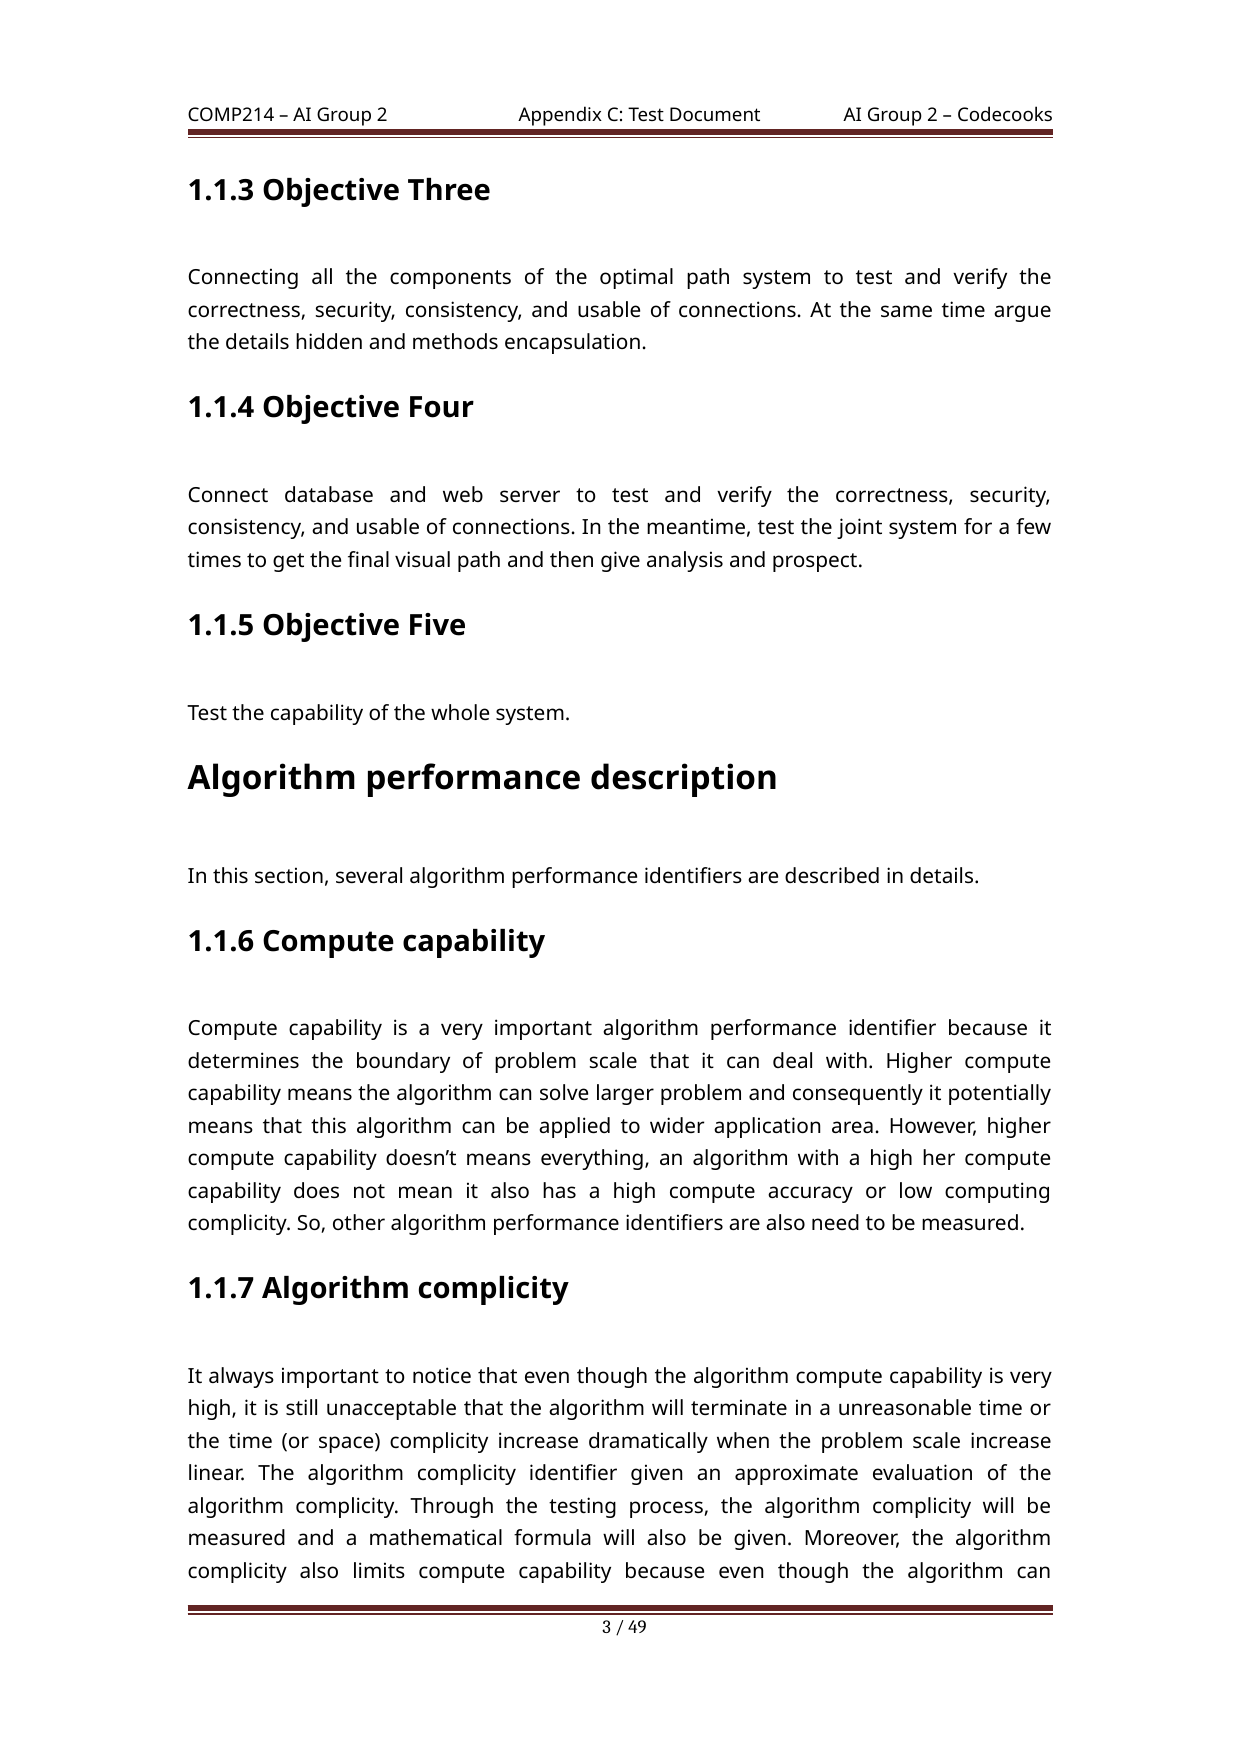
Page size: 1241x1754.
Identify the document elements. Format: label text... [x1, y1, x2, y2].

subtitle Algorithm performance description [187, 744, 1053, 809]
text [187, 1359, 1053, 1586]
subtitle Algorithm complicity [187, 1255, 1053, 1320]
text In this section, several algorithm performance identifiers are described in details. [187, 859, 1053, 891]
subtitle Objective Three [187, 157, 1053, 222]
text Connect database and web server to test and verify the correctness, security, consistency, and usable of connections. In the meantime, test the joint system for a few times to get the final visual path and then give analysis and prospect. [187, 478, 1053, 576]
subtitle Compute capability [187, 907, 1053, 972]
subtitle Objective Four [187, 374, 1053, 439]
text Connecting all the components of the optimal path system to test and verify the correctness, security, consistency, and usable of connections. At the same time argue the details hidden and methods encapsulation. [187, 260, 1053, 358]
text Compute capability is a very important algorithm performance identifier because it determines the boundary of problem scale that it can deal with. Higher compute capability means the algorithm can solve larger problem and consequently it potentially means that this algorithm can be applied to wider application area. However, higher compute capability doesn’t means everything, an algorithm with a high her compute capability does not mean it also has a high compute accuracy or low computing complicity. So, other algorithm performance identifiers are also need to be measured. [187, 1011, 1053, 1239]
subtitle Objective Five [187, 592, 1053, 657]
text Test the capability of the whole system. [187, 696, 1053, 728]
